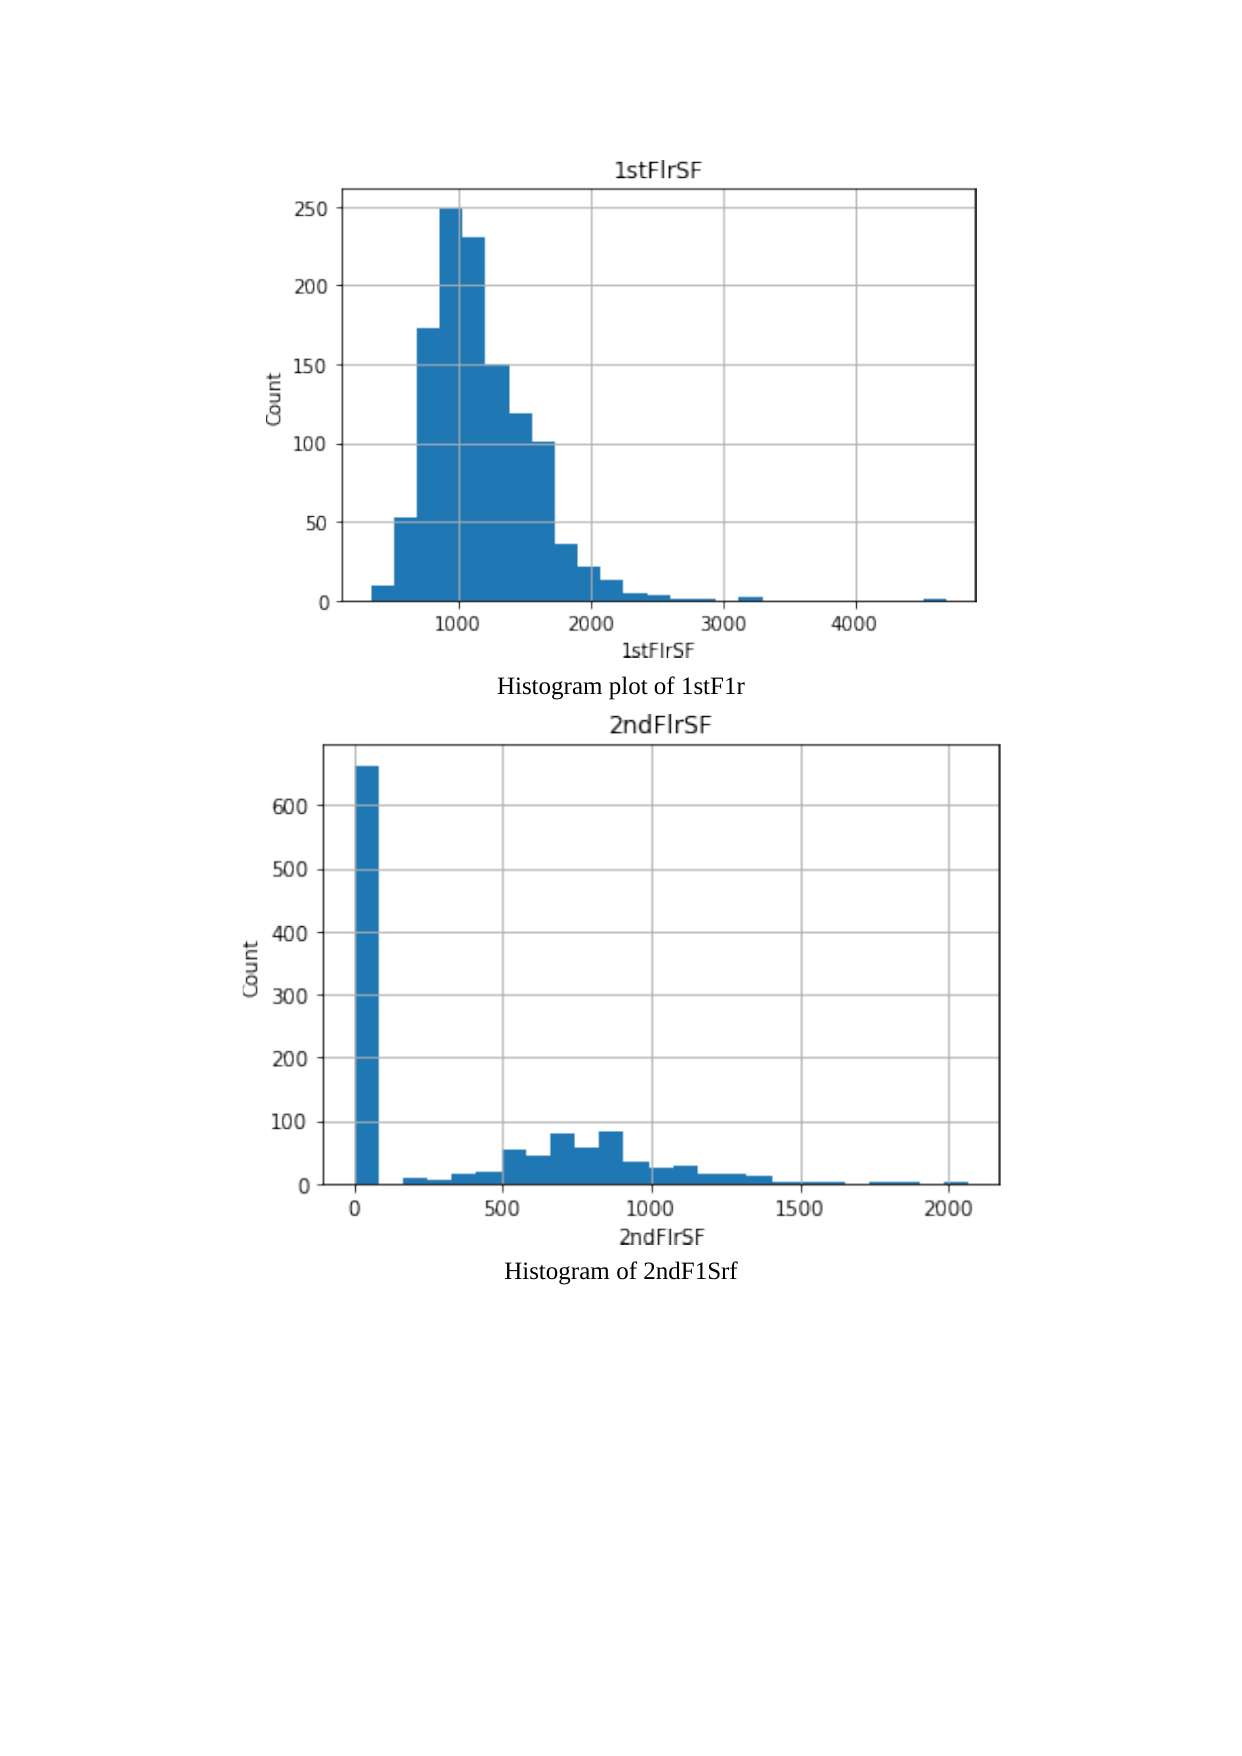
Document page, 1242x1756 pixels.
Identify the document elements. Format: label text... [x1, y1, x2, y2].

text Histogram of 2ndF1Srf [398, 1245, 843, 1285]
text Histogram plot of 1stF1r [398, 671, 843, 700]
picture [266, 160, 977, 658]
picture [242, 714, 1001, 1245]
